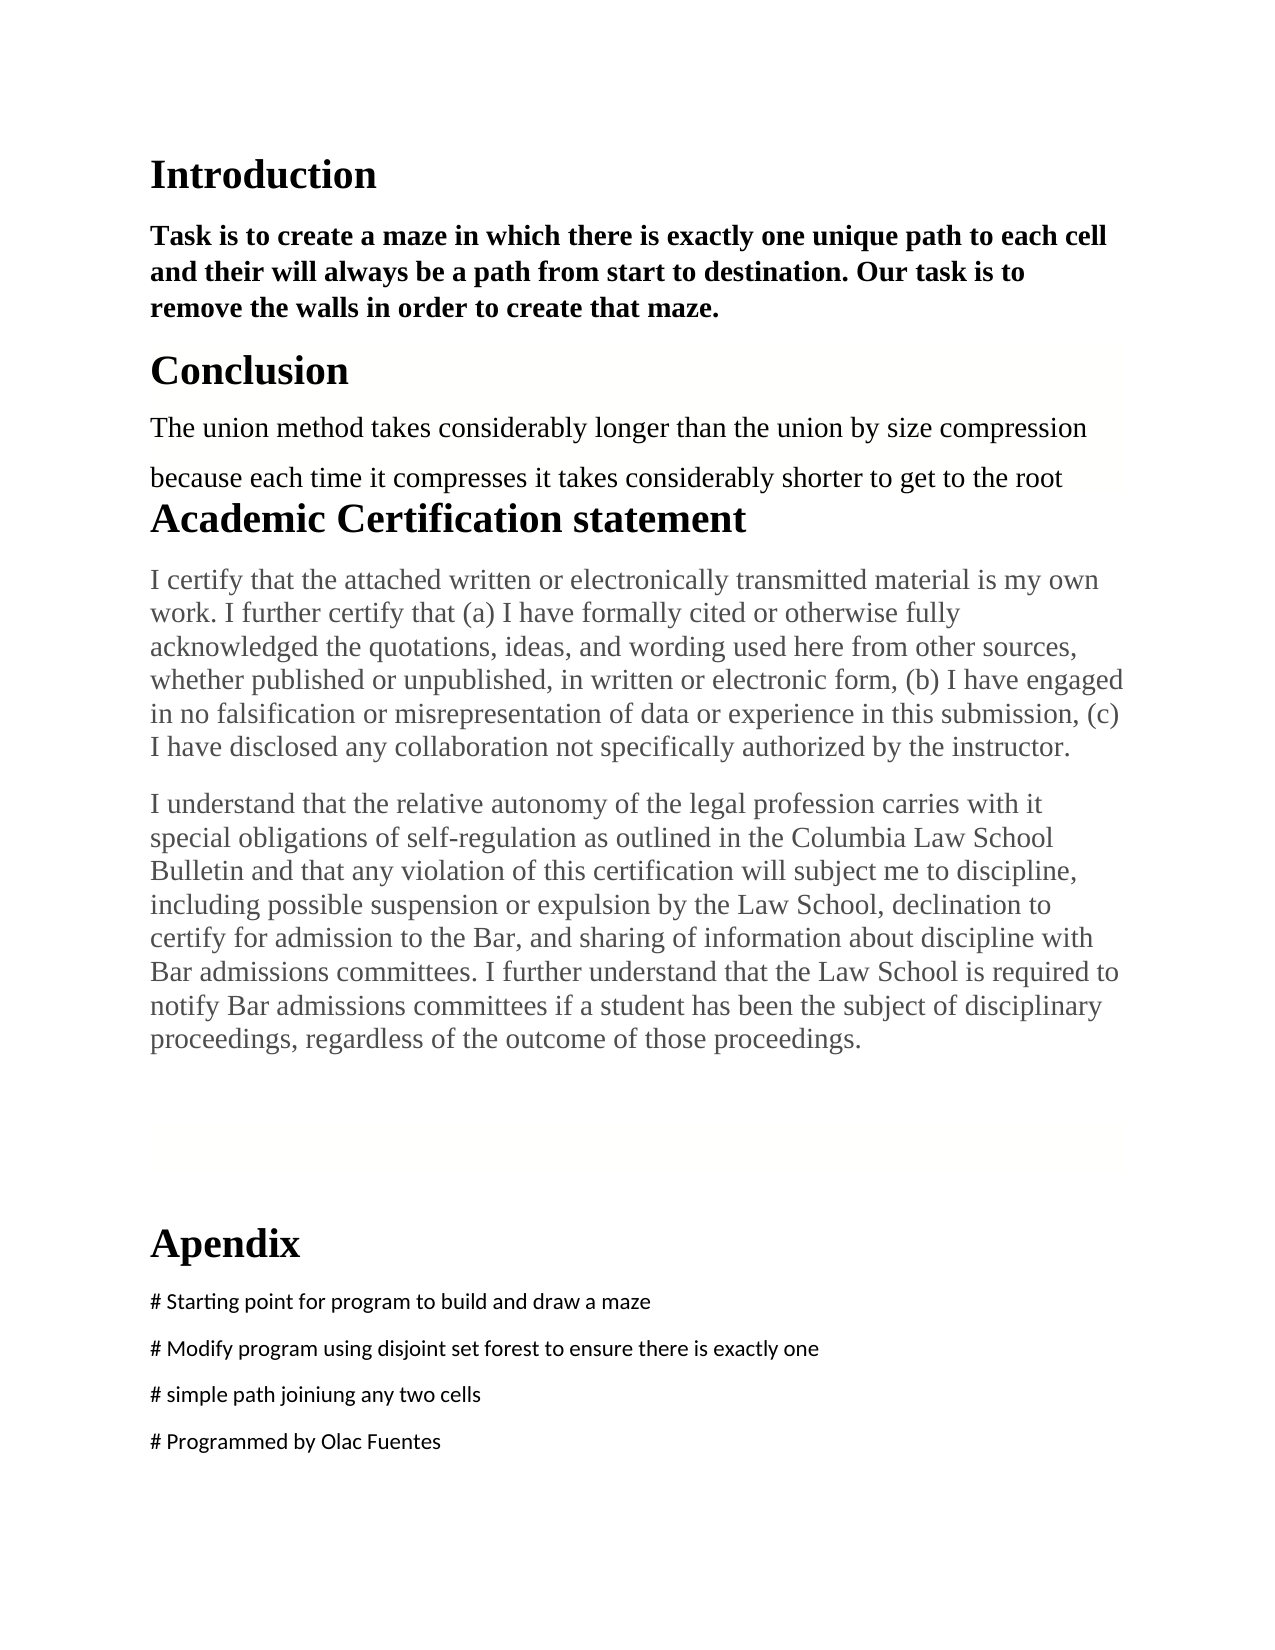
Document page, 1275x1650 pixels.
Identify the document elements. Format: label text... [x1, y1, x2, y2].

text Conclusion [150, 343, 1125, 393]
text I certify that the attached written or electronically transmitted material is my own work. I further certify that (a) I have formally cited or otherwise fully acknowledged the quotations, ideas, and wording used here from other sources, whether published or unpublished, in written or electronic form, (b) I have engaged in no falsification or misrepresentation of data or experience in this submission, (c) I have disclosed any collaboration not specifically authorized by the instructor. [150, 562, 1125, 763]
text I understand that the relative autonomy of the legal profession carries with it special obligations of self-regulation as outlined in the Columbia Law School Bulletin and that any violation of this certification will subject me to discipline, including possible suspension or expulsion by the Law School, declination to certify for admission to the Bar, and sharing of information about discipline with Bar admissions committees. I further understand that the Law School is required to notify Bar admissions committees if a student has been the subject of disciplinary proceedings, regardless of the outcome of those proceedings. [150, 786, 1125, 1055]
text Academic Certification statement [150, 493, 1125, 541]
text The union method takes considerably longer than the union by size compression because each time it compresses it takes considerably shorter to get to the root [150, 393, 1125, 493]
text Task is to create a maze in which there is exactly one unique path to each cell and their will always be a path from start to destination. Our task is to remove the walls in order to create that maze. [150, 218, 1125, 324]
text Apendix [150, 1218, 1125, 1266]
text # Programmed by Olac Fuentes [150, 1427, 1125, 1455]
text # Starting point for program to build and draw a maze [150, 1287, 1125, 1315]
text # simple path joiniung any two cells [150, 1381, 1125, 1408]
text # Modify program using disjoint set forest to ensure there is exactly one [150, 1334, 1125, 1362]
text Introduction [150, 150, 1125, 198]
